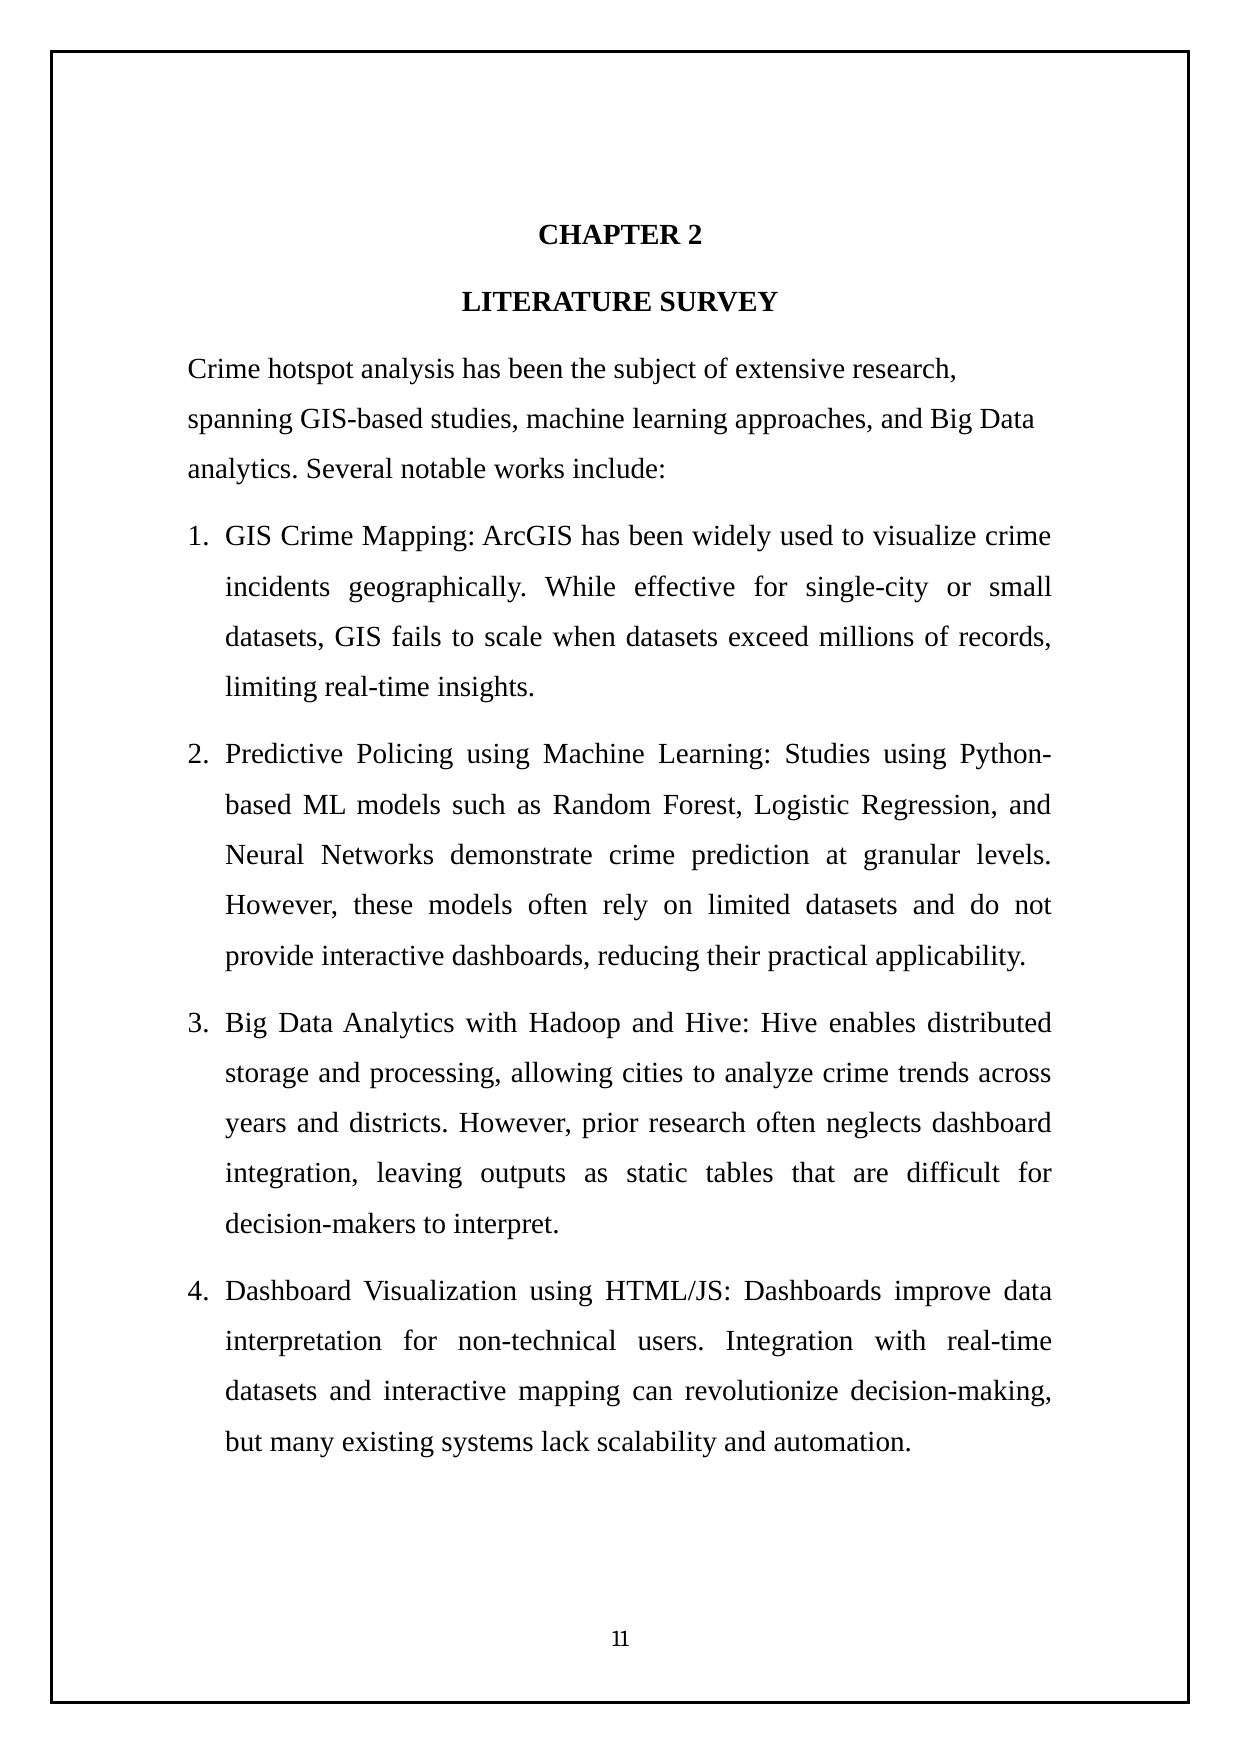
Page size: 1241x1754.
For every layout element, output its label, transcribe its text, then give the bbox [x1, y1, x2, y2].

list Predictive Policing using Machine Learning: Studies using Python-based ML models such as Random Forest, Logistic Regression, and Neural Networks demonstrate crime prediction at granular levels. However, these models often rely on limited datasets and do not provide interactive dashboards, reducing their practical applicability. [187, 736, 1053, 971]
text LITERATURE SURVEY [187, 284, 1053, 317]
text Crime hotspot analysis has been the subject of extensive research, spanning GIS-based studies, machine learning approaches, and Big Data analytics. Several notable works include: [187, 351, 1053, 485]
list GIS Crime Mapping: ArcGIS has been widely used to visualize crime incidents geographically. While effective for single-city or small datasets, GIS fails to scale when datasets exceed millions of records, limiting real-time insights. [187, 518, 1053, 703]
list Dashboard Visualization using HTML/JS: Dashboards improve data interpretation for non-technical users. Integration with real-time datasets and interactive mapping can revolutionize decision-making, but many existing systems lack scalability and automation. [187, 1273, 1053, 1457]
list Big Data Analytics with Hadoop and Hive: Hive enables distributed storage and processing, allowing cities to analyze crime trends across years and districts. However, prior research often neglects dashboard integration, leaving outputs as static tables that are difficult for decision-makers to interpret. [187, 1005, 1053, 1239]
text CHAPTER 2 [187, 217, 1053, 251]
